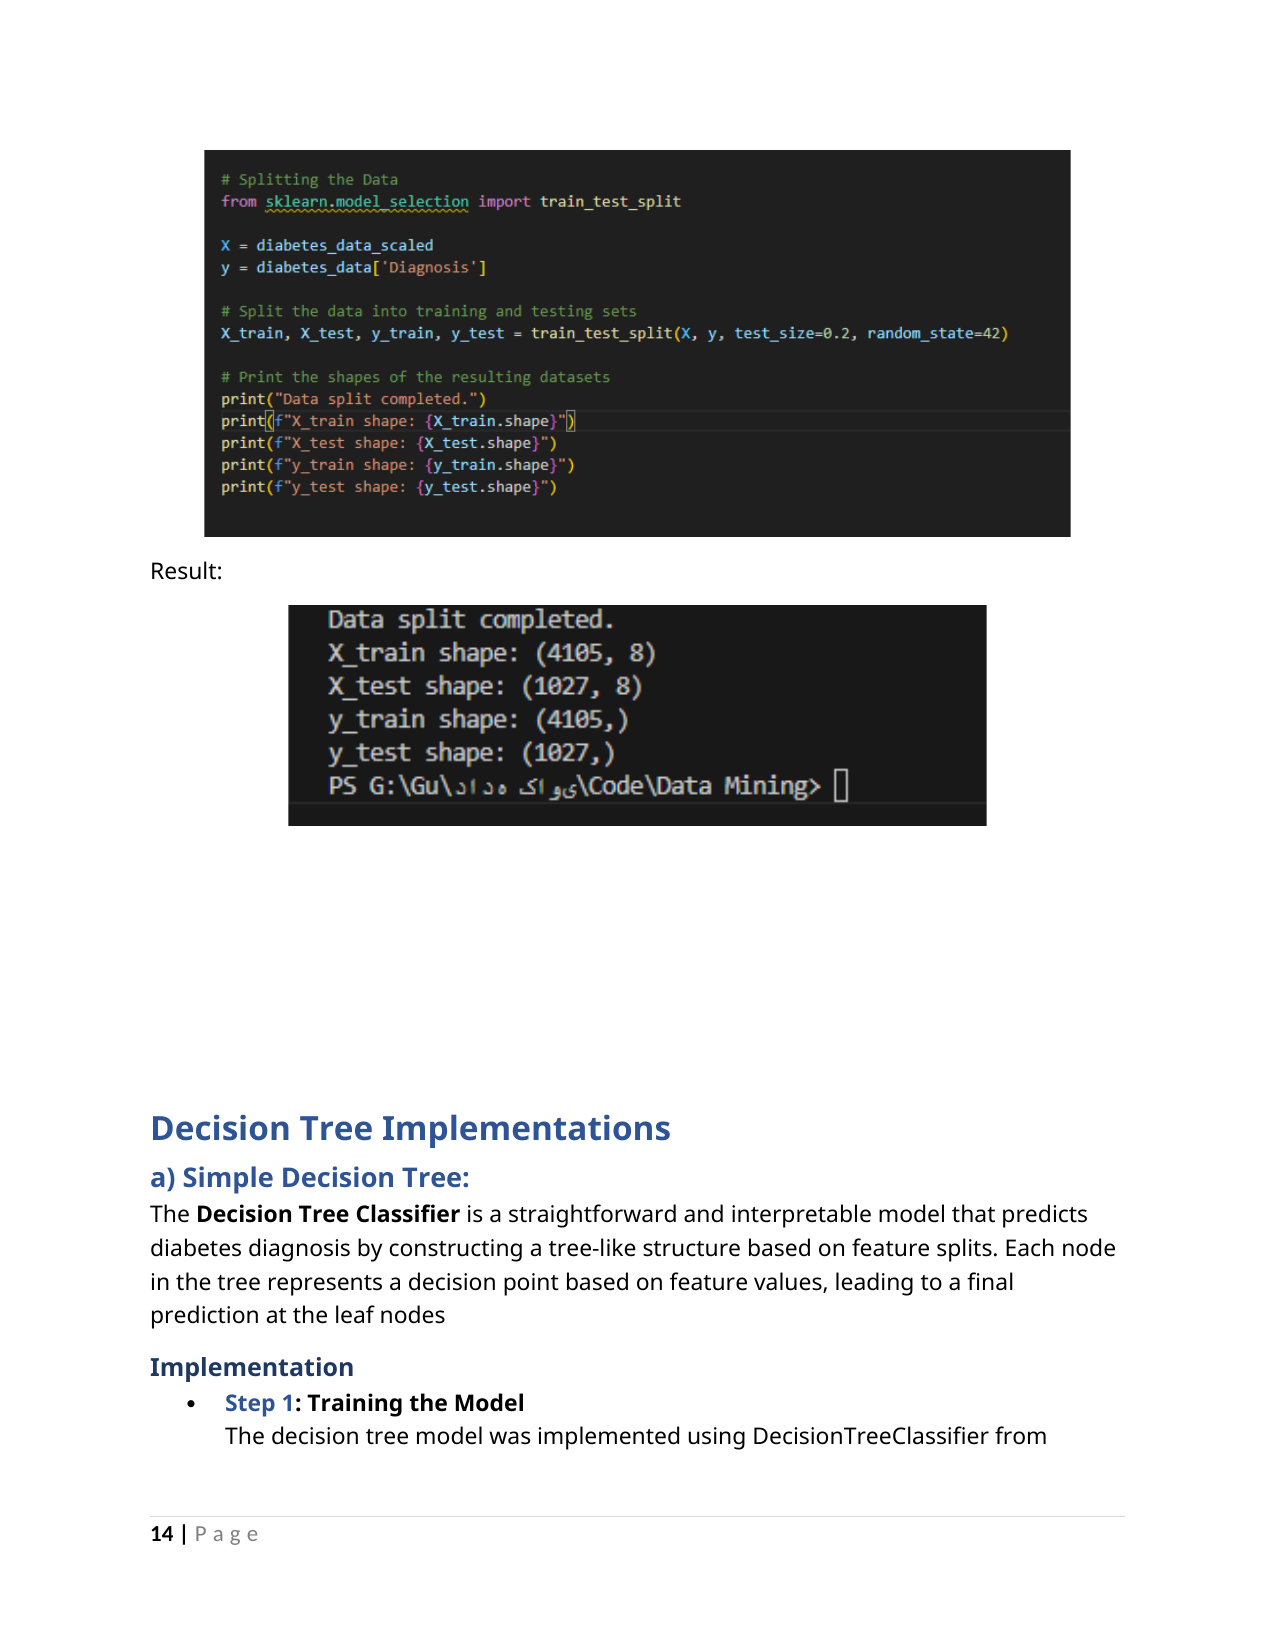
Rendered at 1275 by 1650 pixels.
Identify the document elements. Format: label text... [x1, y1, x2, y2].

picture [204, 150, 1071, 537]
subtitle Decision Tree Implementations [150, 1105, 1125, 1151]
subtitle a) Simple Decision Tree: [150, 1158, 1125, 1195]
picture [288, 605, 987, 826]
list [187, 1386, 1125, 1451]
text The Decision Tree Classifier is a straightforward and interpretable model that predicts diabetes diagnosis by constructing a tree-like structure based on feature splits. Each node in the tree represents a decision point based on feature values, leading to a final prediction at the leaf nodes [150, 1198, 1125, 1331]
subtitle Implementation [150, 1350, 1125, 1384]
text Result: [150, 555, 1125, 586]
